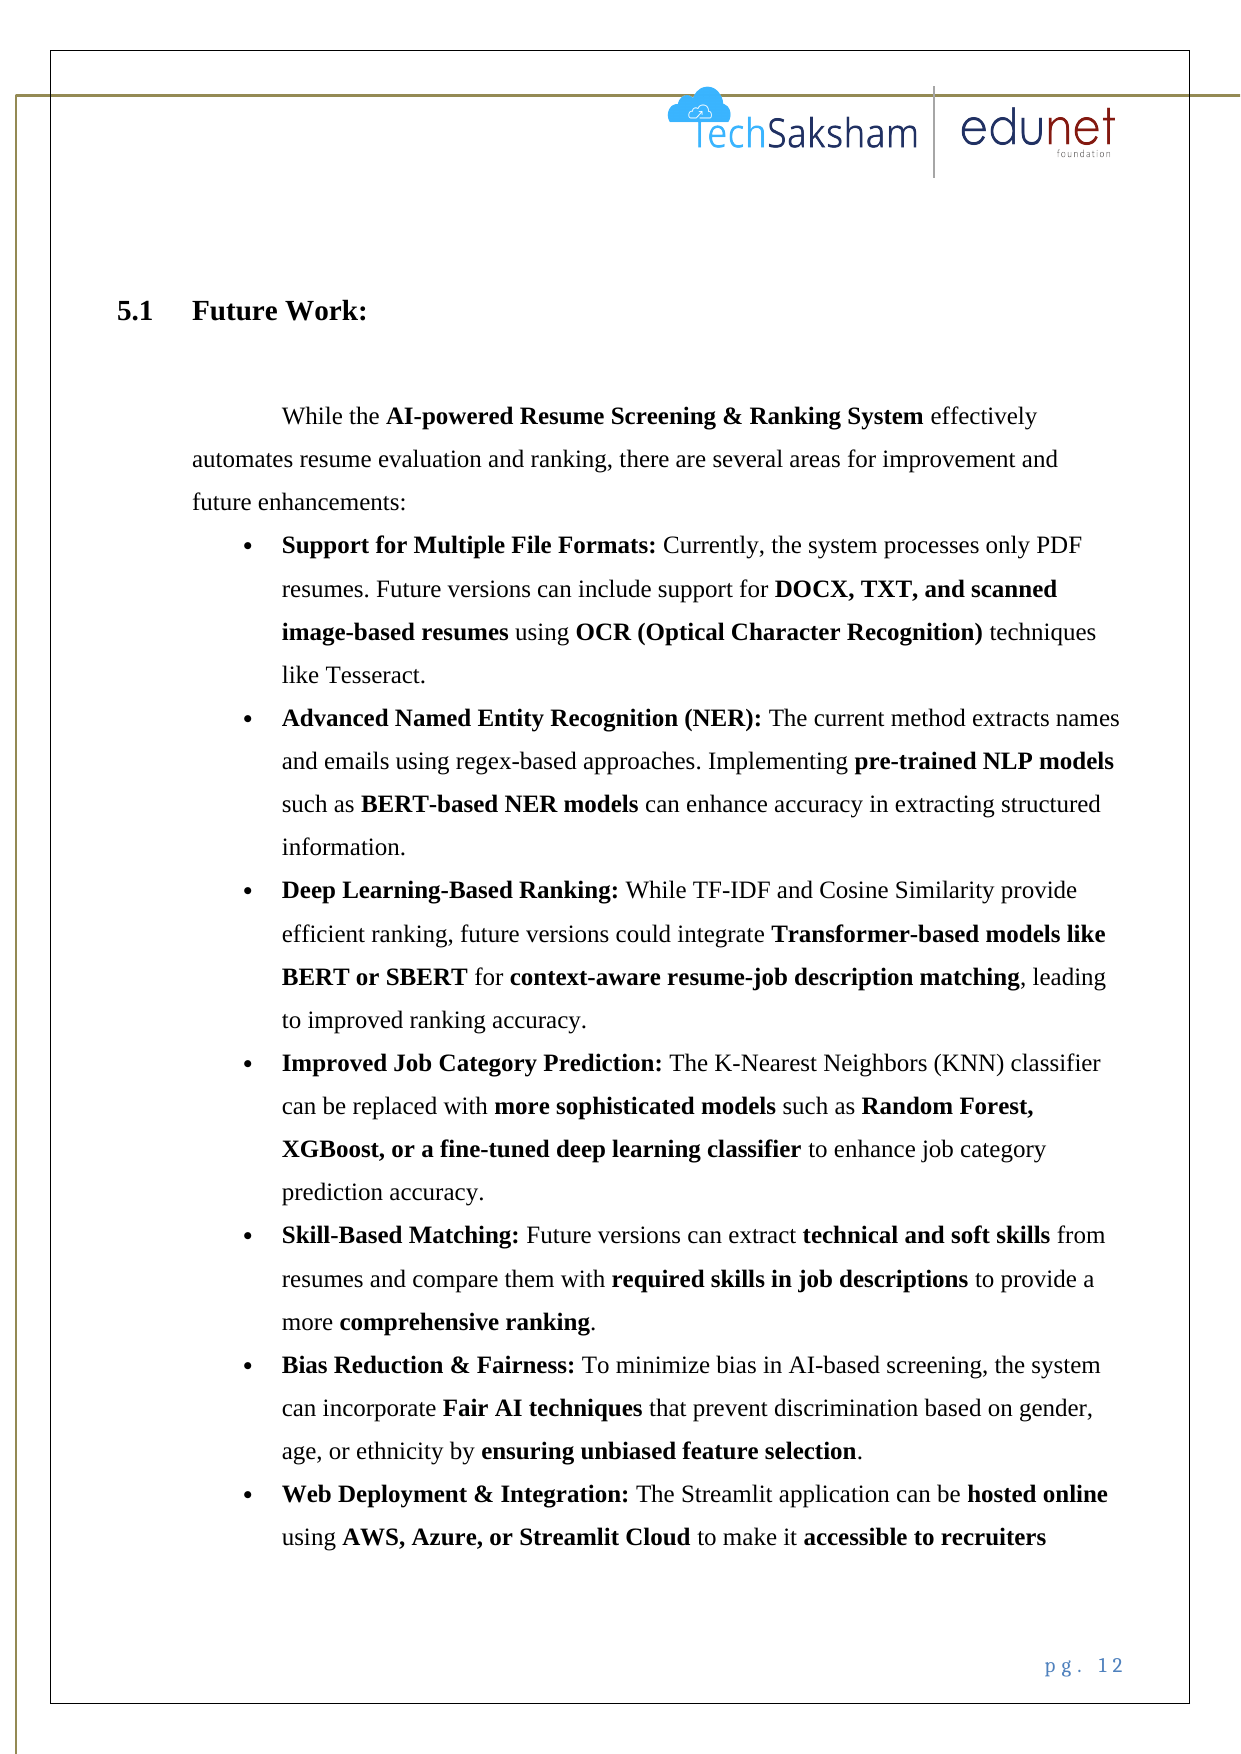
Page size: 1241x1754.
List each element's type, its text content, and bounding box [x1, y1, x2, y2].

list Deep Learning-Based Ranking: While TF-IDF and Cosine Similarity provide efficient ranking, future versions could integrate Transformer-based models like BERT or SBERT for context-aware resume-job description matching, leading to improved ranking accuracy. [244, 876, 1122, 1034]
list Bias Reduction & Fairness: To minimize bias in AI-based screening, the system can incorporate Fair AI techniques that prevent discrimination based on gender, age, or ethnicity by ensuring unbiased feature selection. [244, 1350, 1122, 1465]
list Improved Job Category Prediction: The K-Nearest Neighbors (KNN) classifier can be replaced with more sophisticated models such as Random Forest, XGBoost, or a fine-tuned deep learning classifier to enhance job category prediction accuracy. [244, 1048, 1122, 1206]
list Advanced Named Entity Recognition (NER): The current method extracts names and emails using regex-based approaches. Implementing pre-trained NLP models such as BERT-based NER models can enhance accuracy in extracting structured information. [244, 703, 1122, 861]
list Future Work: [117, 293, 1122, 327]
list Skill-Based Matching: Future versions can extract technical and soft skills from resumes and compare them with required skills in job descriptions to provide a more comprehensive ranking. [244, 1221, 1122, 1336]
list While the AI-powered Resume Screening & Ranking System effectively automates resume evaluation and ranking, there are several areas for improvement and future enhancements: [192, 401, 1122, 516]
picture [662, 79, 923, 154]
list Support for Multiple File Formats: Currently, the system processes only PDF resumes. Future versions can include support for DOCX, TXT, and scanned image-based resumes using OCR (Optical Character Recognition) techniques like Tesseract. [244, 531, 1122, 689]
picture [955, 100, 1122, 164]
